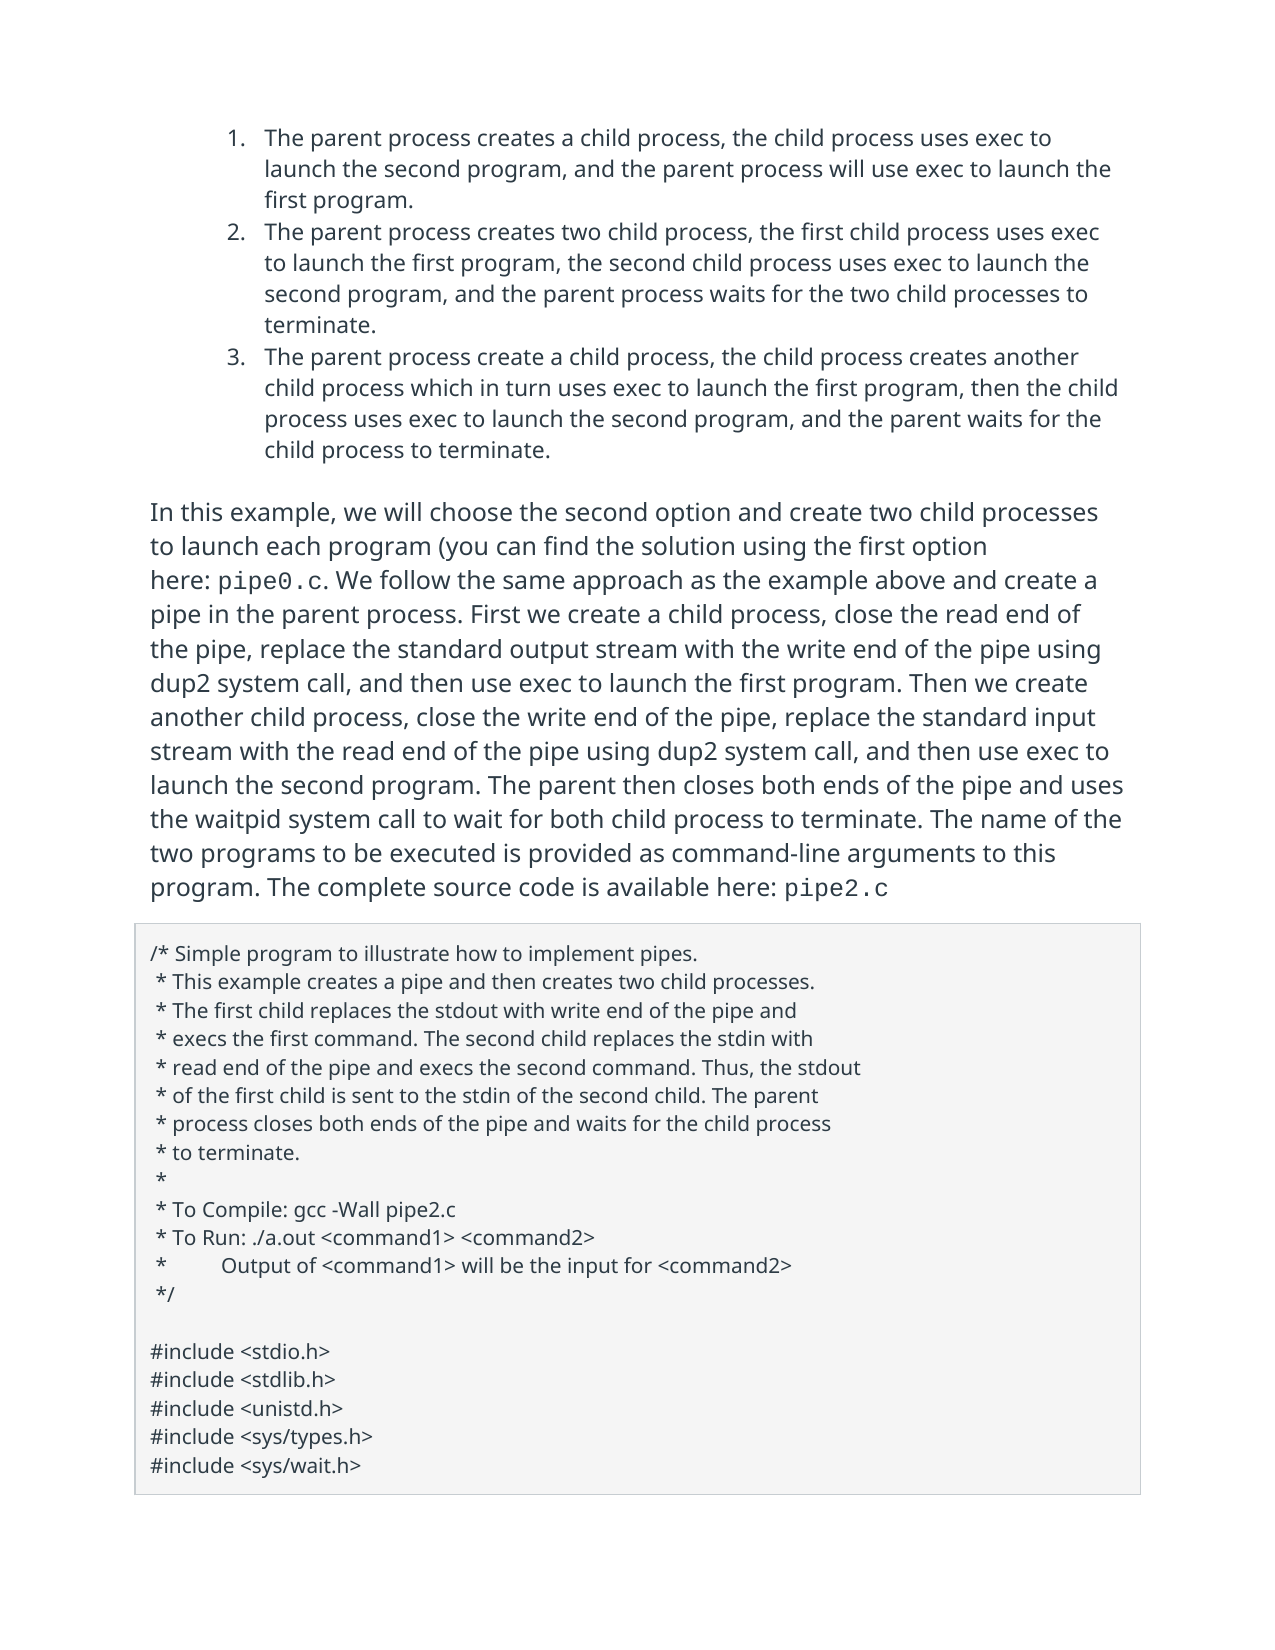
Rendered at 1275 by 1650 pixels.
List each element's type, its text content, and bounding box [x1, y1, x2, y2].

list The parent process create a child process, the child process creates another child process which in turn uses exec to launch the first program, then the child process uses exec to launch the second program, and the parent waits for the child process to terminate. [227, 341, 1125, 466]
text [136, 924, 1140, 1494]
list The parent process creates a child process, the child process uses exec to launch the second program, and the parent process will use exec to launch the first program. [227, 122, 1125, 216]
text In this example, we will choose the second option and create two child processes to launch each program (you can find the solution using the first option here: pipe0.c. We follow the same approach as the example above and create a pipe in the parent process. First we create a child process, close the read end of the pipe, replace the standard output stream with the write end of the pipe using dup2 system call, and then use exec to launch the first program. Then we create another child process, close the write end of the pipe, replace the standard input stream with the read end of the pipe using dup2 system call, and then use exec to launch the second program. The parent then closes both ends of the pipe and uses the waitpid system call to wait for both child process to terminate. The name of the two programs to be executed is provided as command-line arguments to this program. The complete source code is available here: pipe2.c [150, 495, 1125, 904]
list The parent process creates two child process, the first child process uses exec to launch the first program, the second child process uses exec to launch the second program, and the parent process waits for the two child processes to terminate. [227, 216, 1125, 341]
